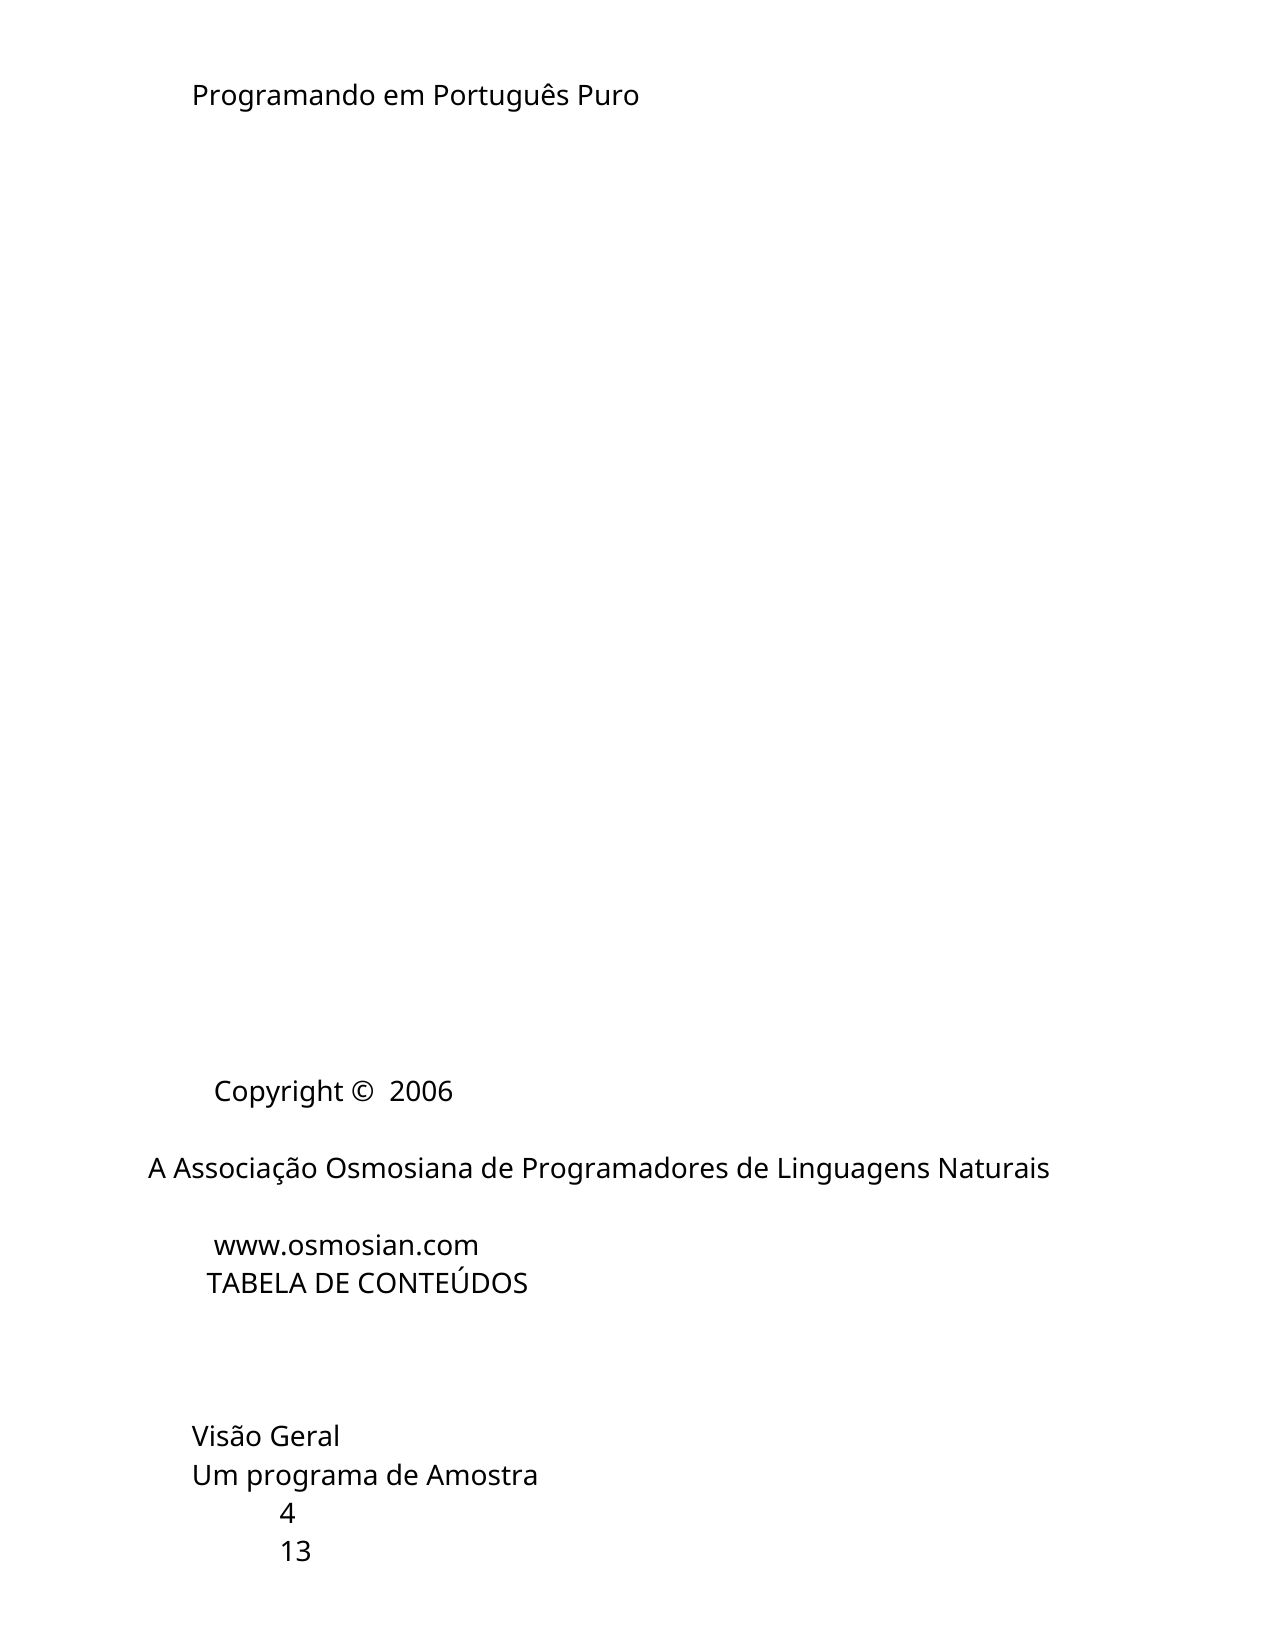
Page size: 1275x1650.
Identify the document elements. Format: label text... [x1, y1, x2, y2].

text Copyright © 2006 [75, 1072, 1200, 1110]
text Visão Geral [75, 1417, 1200, 1455]
text 4 [75, 1493, 1200, 1532]
text Programando em Português Puro [75, 75, 1200, 113]
text 13 [75, 1532, 1200, 1570]
text Um programa de Amostra [75, 1455, 1200, 1493]
text www.osmosian.com [75, 1225, 1200, 1263]
text TABELA DE CONTEÚDOS [75, 1263, 1200, 1302]
text A Associação Osmosiana de Programadores de Linguagens Naturais [75, 1148, 1200, 1187]
